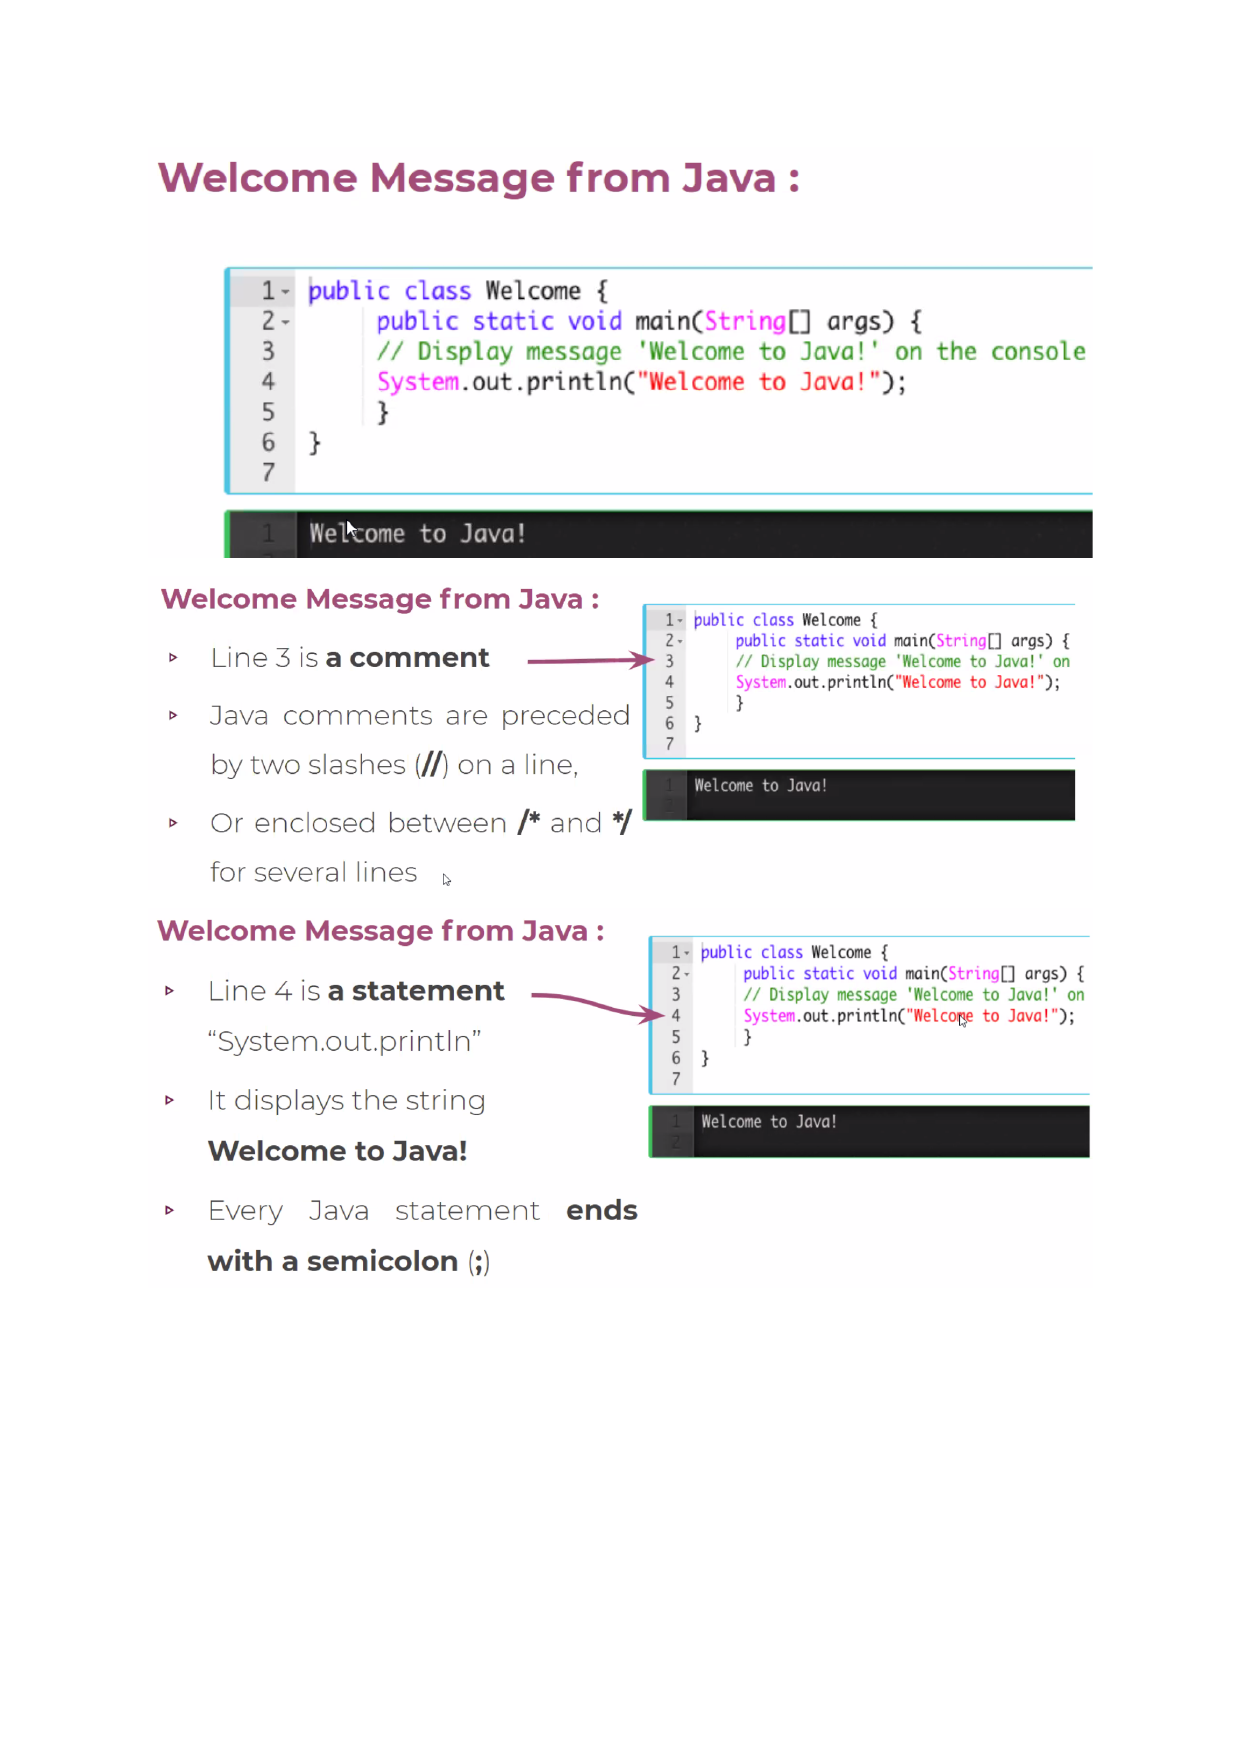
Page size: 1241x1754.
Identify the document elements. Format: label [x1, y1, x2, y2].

picture [147, 576, 1093, 890]
picture [147, 908, 1093, 1288]
picture [147, 147, 1093, 558]
